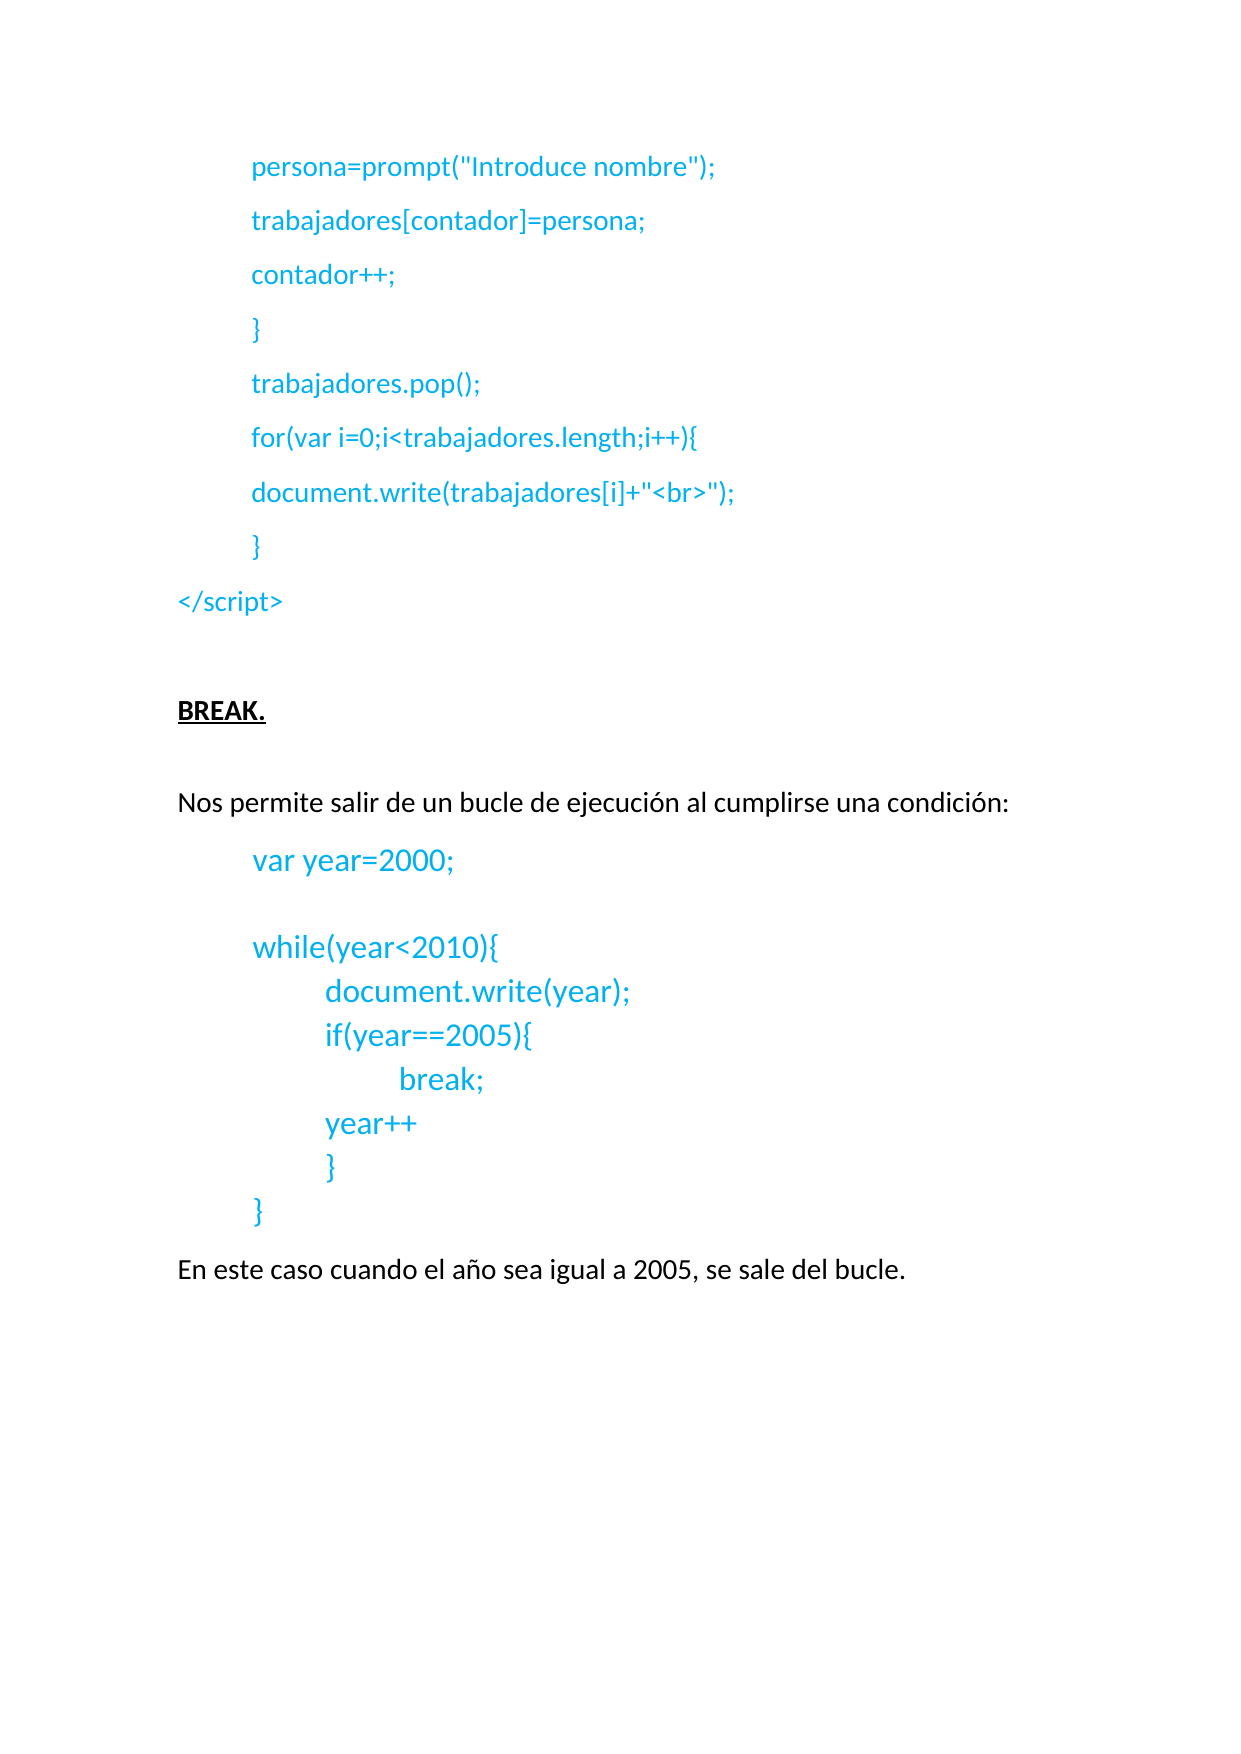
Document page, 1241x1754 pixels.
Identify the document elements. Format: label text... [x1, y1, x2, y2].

list while(year<2010){ [252, 926, 1063, 967]
list } [252, 1190, 1063, 1231]
text trabajadores.pop(); [177, 365, 1063, 401]
text contador++; [177, 256, 1063, 292]
list var year=2000; [252, 838, 1063, 879]
text document.write(trabajadores[i]+"<br>"); [177, 474, 1063, 509]
text Nos permite salir de un bucle de ejecución al cumplirse una condición: [177, 784, 1063, 820]
text </script> [177, 583, 1063, 618]
text for(var i=0;i<trabajadores.length;i++){ [177, 419, 1063, 455]
list if(year==2005){ [252, 1014, 1063, 1055]
text } [177, 528, 1063, 564]
text En este caso cuando el año sea igual a 2005, se sale del bucle. [177, 1251, 1063, 1286]
text persona=prompt("Introduce nombre"); [177, 148, 1063, 183]
list break; [252, 1058, 1063, 1099]
text trabajadores[contador]=persona; [177, 202, 1063, 238]
list year++ [252, 1102, 1063, 1143]
list } [252, 1146, 1063, 1187]
subtitle BREAK. [177, 692, 1063, 728]
text } [177, 311, 1063, 346]
list document.write(year); [252, 970, 1063, 1011]
